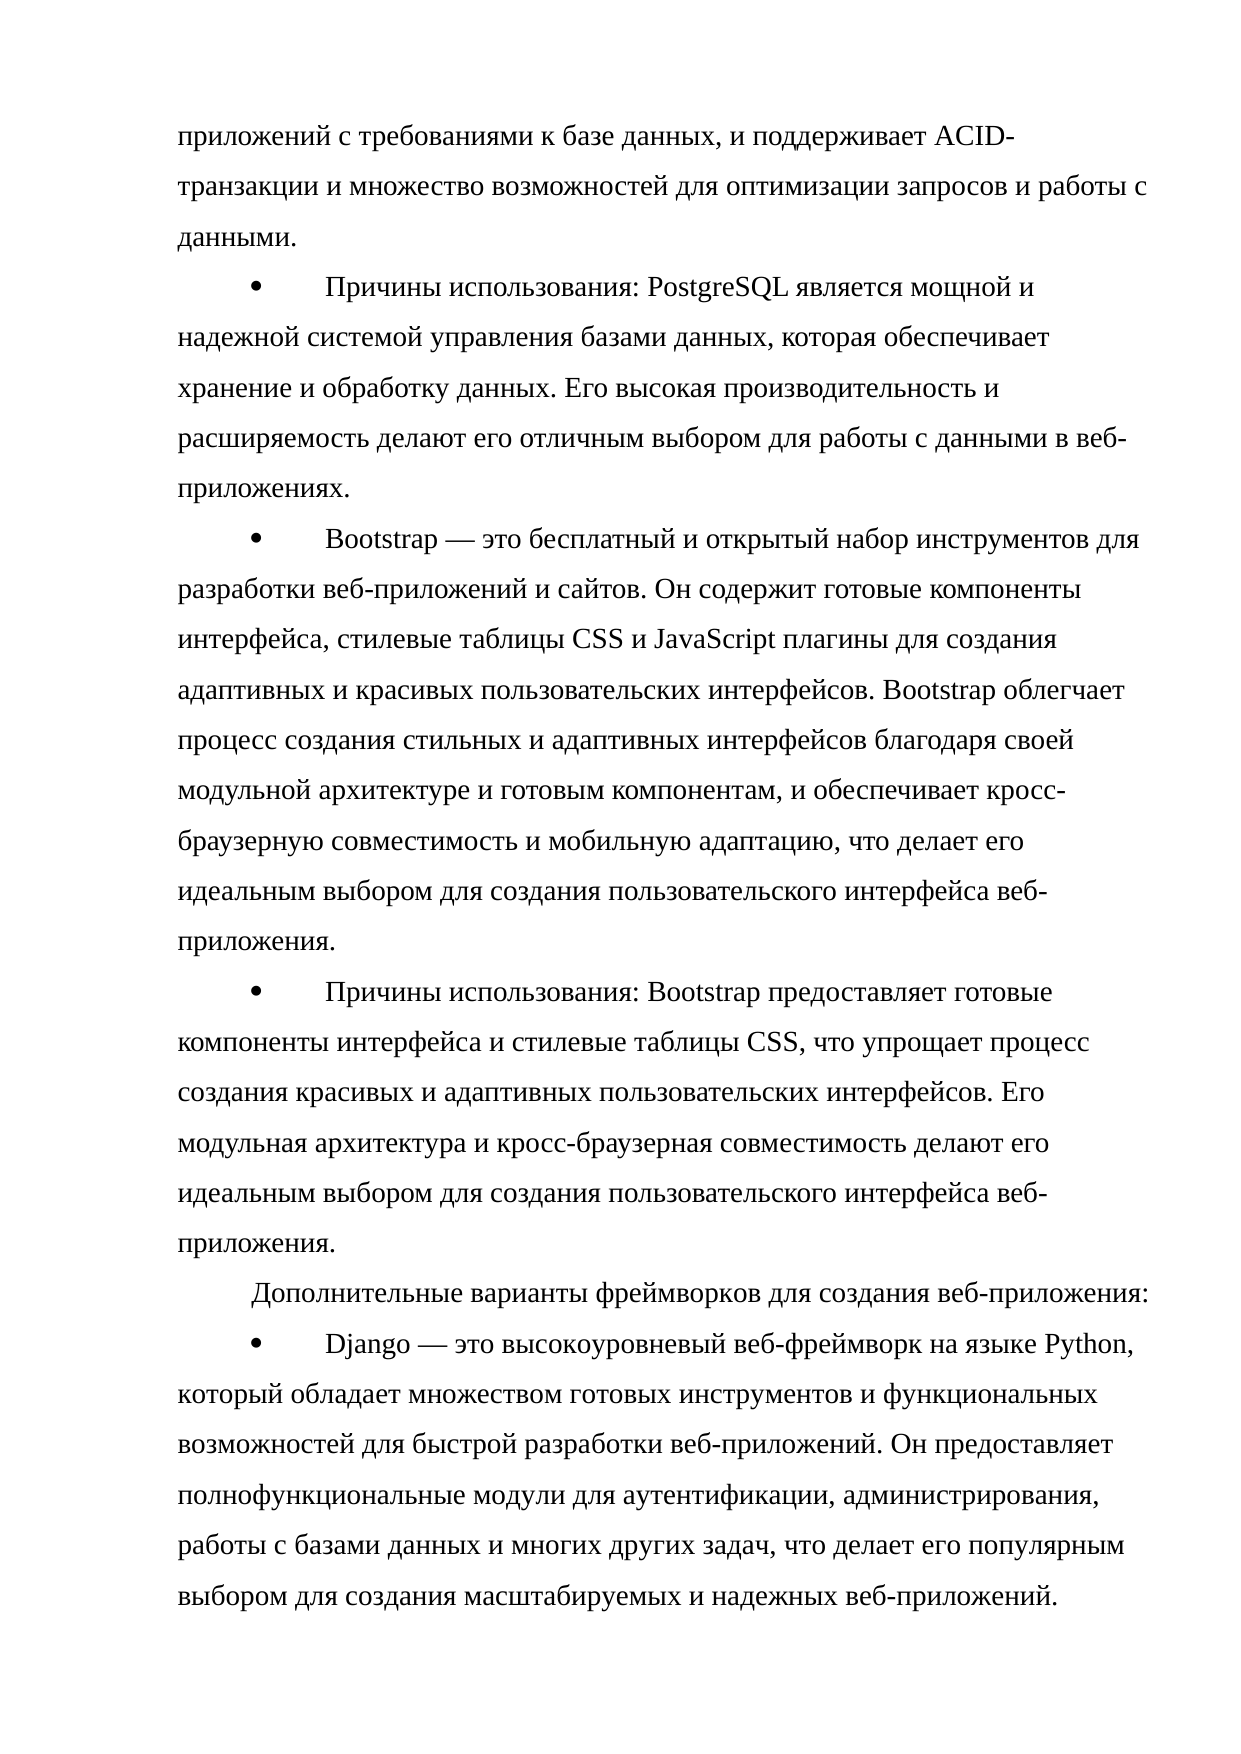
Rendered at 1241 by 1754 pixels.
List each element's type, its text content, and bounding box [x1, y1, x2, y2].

list Причины использования: PostgreSQL является мощной и надежной системой управления базами данных, которая обеспечивает хранение и обработку данных. Его высокая производительность и расширяемость делают его отличным выбором для работы с данными в веб-приложениях. [177, 269, 1152, 504]
list Bootstrap — это бесплатный и открытый набор инструментов для разработки веб-приложений и сайтов. Он содержит готовые компоненты интерфейса, стилевые таблицы CSS и JavaScript плагины для создания адаптивных и красивых пользовательских интерфейсов. Bootstrap облегчает процесс создания стильных и адаптивных интерфейсов благодаря своей модульной архитектуре и готовым компонентам, и обеспечивает кросс-браузерную совместимость и мобильную адаптацию, что делает его идеальным выбором для создания пользовательского интерфейса веб-приложения. [177, 521, 1152, 957]
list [177, 118, 1152, 252]
list Причины использования: Bootstrap предоставляет готовые компоненты интерфейса и стилевые таблицы CSS, что упрощает процесс создания красивых и адаптивных пользовательских интерфейсов. Его модульная архитектура и кросс-браузерная совместимость делают его идеальным выбором для создания пользовательского интерфейса веб-приложения. [177, 974, 1152, 1259]
list Django — это высокоуровневый веб-фреймворк на языке Python, который обладает множеством готовых инструментов и функциональных возможностей для быстрой разработки веб-приложений. Он предоставляет полнофункциональные модули для аутентификации, администрирования, работы с базами данных и многих других задач, что делает его популярным выбором для создания масштабируемых и надежных веб-приложений. [177, 1326, 1152, 1611]
text Дополнительные варианты фреймворков для создания веб-приложения: [251, 1276, 1152, 1309]
